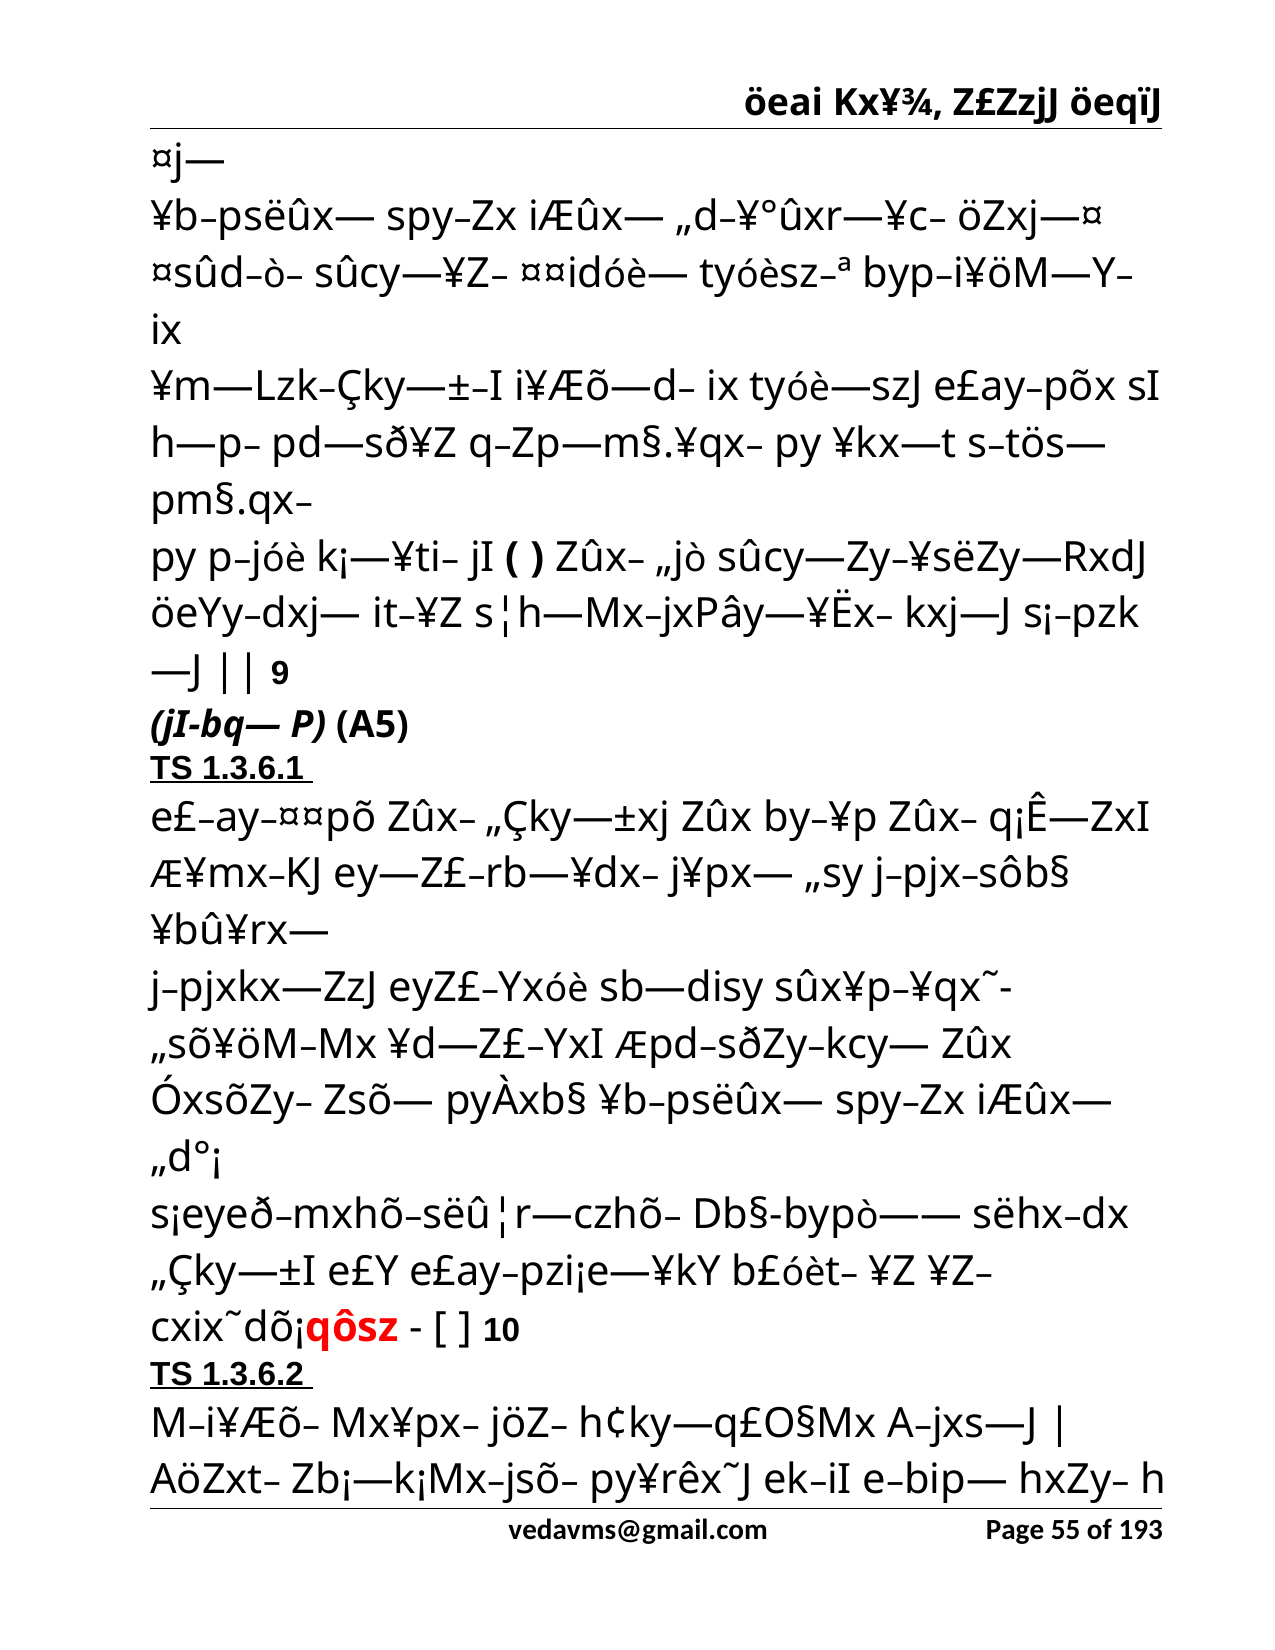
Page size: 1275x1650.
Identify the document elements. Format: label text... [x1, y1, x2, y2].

text (jI-bq— P) (A5) [150, 697, 1162, 748]
text j–pjxkx—ZzJ eyZ£–Yxóè sb—disy sûx¥p–¥qx˜- [150, 957, 1162, 1013]
text e£–ay–¤¤põ Zûx– „Çky—±xj Zûx by–¥p Zûx– q¡Ê—ZxI [150, 786, 1162, 843]
text TS 1.3.6.1 [150, 748, 1162, 786]
text py p–jóè k¡—¥ti– jI ( ) Zûx– „jò sûcy—Zy–¥sëZy—RxdJ öeYy–dxj— it–¥Z s¦h—Mx–jxPây—¥Ëx– kxj—J s¡–pzk—J || 9 [150, 527, 1162, 697]
text „sõ¥öM–Mx ¥d—Z£–YxI Æpd–sðZy–kcy— Zûx ÓxsõZy– Zsõ— pyÀxb§ ¥b–psëûx— spy–Zx iÆûx— „d°¡ [150, 1013, 1162, 1184]
text TS 1.3.6.2 [150, 1354, 1162, 1392]
text e–¥kx „p—¤¤k–sëI Zûx— R¡¥r ¤¤prê–pI ¥b—pj–Rõx¤¤j— [150, 129, 1162, 186]
text ¥m—Lzk–Çky—±–I i¥Æõ—d– ix tyóè—szJ e£ay–põx sI [150, 356, 1162, 413]
text AöZxt– Zb¡—k¡Mx–jsõ– py¥rêx˜J ek–iI e–bip— hxZy– h¢¥k˜J || [150, 1449, 1184, 1506]
text h—p– pd—sð¥Z q–Zp—m§.¥qx– py ¥kx—t s–tös—pm§.qx– [150, 413, 1162, 527]
text Æ¥mx–KJ ey—Z£–rb—¥dx– j¥px— „sy j–pjx–sôb§ ¥bû¥rx— [150, 843, 1162, 957]
text s¡eyeð–mxhõ–sëû¦r—czhõ– Db§-bypò—— sëhx–dx „Çky—±I e£Y e£ay–pzi¡e—¥kY b£óèt– ¥Z ¥Z– [150, 1184, 1162, 1297]
text ¥b–psëûx— spy–Zx iÆûx— „d–¥°ûxr—¥c– öZxj—¤¤sûd–ò– sûcy—¥Z– ¤¤idóè— tyóèsz–ª byp–i¥öM—Y– ix [150, 186, 1162, 356]
text M–i¥Æõ– Mx¥px– jöZ– h¢ky—q£O§Mx A–jxs—J | [150, 1392, 1162, 1449]
text cxix˜dõ¡qôsz - [ ] 10 [150, 1297, 1162, 1354]
